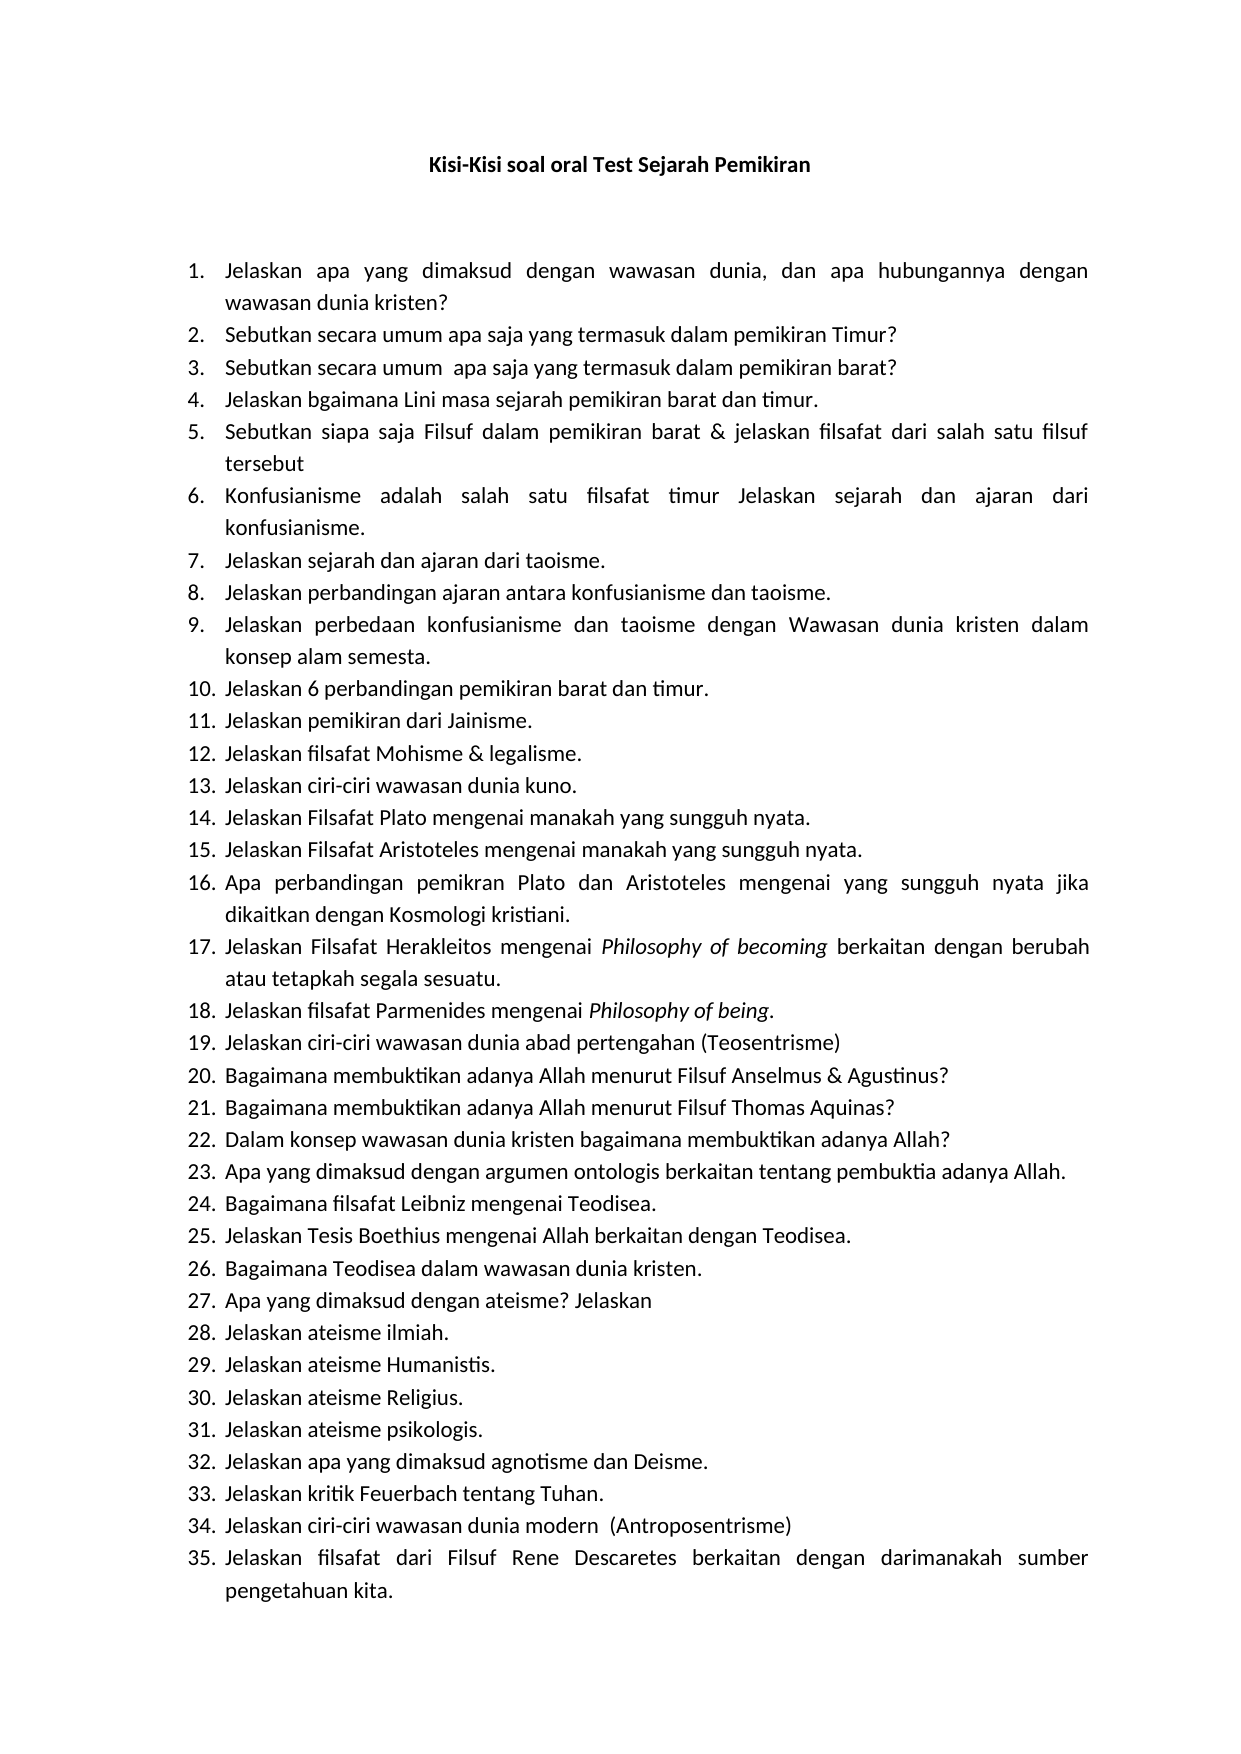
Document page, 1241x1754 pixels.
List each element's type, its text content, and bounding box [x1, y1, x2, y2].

list Jelaskan 6 perbandingan pemikiran barat dan timur. [187, 674, 1090, 702]
list Jelaskan ateisme Humanistis. [187, 1350, 1090, 1378]
list Jelaskan filsafat Mohisme & legalisme. [187, 739, 1090, 767]
list Jelaskan ateisme Religius. [187, 1383, 1090, 1411]
list Jelaskan ateisme ilmiah. [187, 1318, 1090, 1346]
list Konfusianisme adalah salah satu filsafat timur Jelaskan sejarah dan ajaran dari konfusianisme. [187, 481, 1090, 542]
list Jelaskan filsafat dari Filsuf Rene Descaretes berkaitan dengan darimanakah sumber pengetahuan kita. [187, 1543, 1090, 1604]
list Sebutkan secara umum apa saja yang termasuk dalam pemikiran Timur? [187, 320, 1090, 348]
list Jelaskan apa yang dimaksud dengan wawasan dunia, dan apa hubungannya dengan wawasan dunia kristen? [187, 256, 1090, 316]
list Jelaskan perbandingan ajaran antara konfusianisme dan taoisme. [187, 578, 1090, 606]
list Jelaskan Filsafat Plato mengenai manakah yang sungguh nyata. [187, 803, 1090, 831]
list Jelaskan sejarah dan ajaran dari taoisme. [187, 546, 1090, 574]
list Dalam konsep wawasan dunia kristen bagaimana membuktikan adanya Allah? [187, 1125, 1090, 1153]
list Bagaimana Teodisea dalam wawasan dunia kristen. [187, 1254, 1090, 1282]
list Jelaskan bgaimana Lini masa sejarah pemikiran barat dan timur. [187, 385, 1090, 413]
list Jelaskan filsafat Parmenides mengenai Philosophy of being. [187, 996, 1090, 1024]
list Jelaskan kritik Feuerbach tentang Tuhan. [187, 1479, 1090, 1507]
list Bagaimana filsafat Leibniz mengenai Teodisea. [187, 1189, 1090, 1217]
list Jelaskan ateisme psikologis. [187, 1415, 1090, 1443]
list Jelaskan apa yang dimaksud agnotisme dan Deisme. [187, 1447, 1090, 1475]
list Jelaskan Filsafat Aristoteles mengenai manakah yang sungguh nyata. [187, 835, 1090, 863]
list Bagaimana membuktikan adanya Allah menurut Filsuf Anselmus & Agustinus? [187, 1061, 1090, 1089]
list Jelaskan pemikiran dari Jainisme. [187, 707, 1090, 735]
list Sebutkan secara umum apa saja yang termasuk dalam pemikiran barat? [187, 353, 1090, 381]
list Jelaskan ciri-ciri wawasan dunia modern (Antroposentrisme) [187, 1511, 1090, 1539]
list Apa perbandingan pemikran Plato dan Aristoteles mengenai yang sungguh nyata jika dikaitkan dengan Kosmologi kristiani. [187, 868, 1090, 928]
list Jelaskan Tesis Boethius mengenai Allah berkaitan dengan Teodisea. [187, 1222, 1090, 1250]
list Jelaskan ciri-ciri wawasan dunia abad pertengahan (Teosentrisme) [187, 1028, 1090, 1057]
list Jelaskan perbedaan konfusianisme dan taoisme dengan Wawasan dunia kristen dalam konsep alam semesta. [187, 610, 1090, 670]
list Apa yang dimaksud dengan argumen ontologis berkaitan tentang pembuktia adanya Allah. [187, 1157, 1090, 1185]
text Kisi-Kisi soal oral Test Sejarah Pemikiran [150, 150, 1090, 178]
list Jelaskan Filsafat Herakleitos mengenai Philosophy of becoming berkaitan dengan berubah atau tetapkah segala sesuatu. [187, 932, 1090, 992]
list Jelaskan ciri-ciri wawasan dunia kuno. [187, 771, 1090, 799]
list Apa yang dimaksud dengan ateisme? Jelaskan [187, 1286, 1090, 1314]
list Sebutkan siapa saja Filsuf dalam pemikiran barat & jelaskan filsafat dari salah satu filsuf tersebut [187, 417, 1090, 477]
list Bagaimana membuktikan adanya Allah menurut Filsuf Thomas Aquinas? [187, 1093, 1090, 1121]
